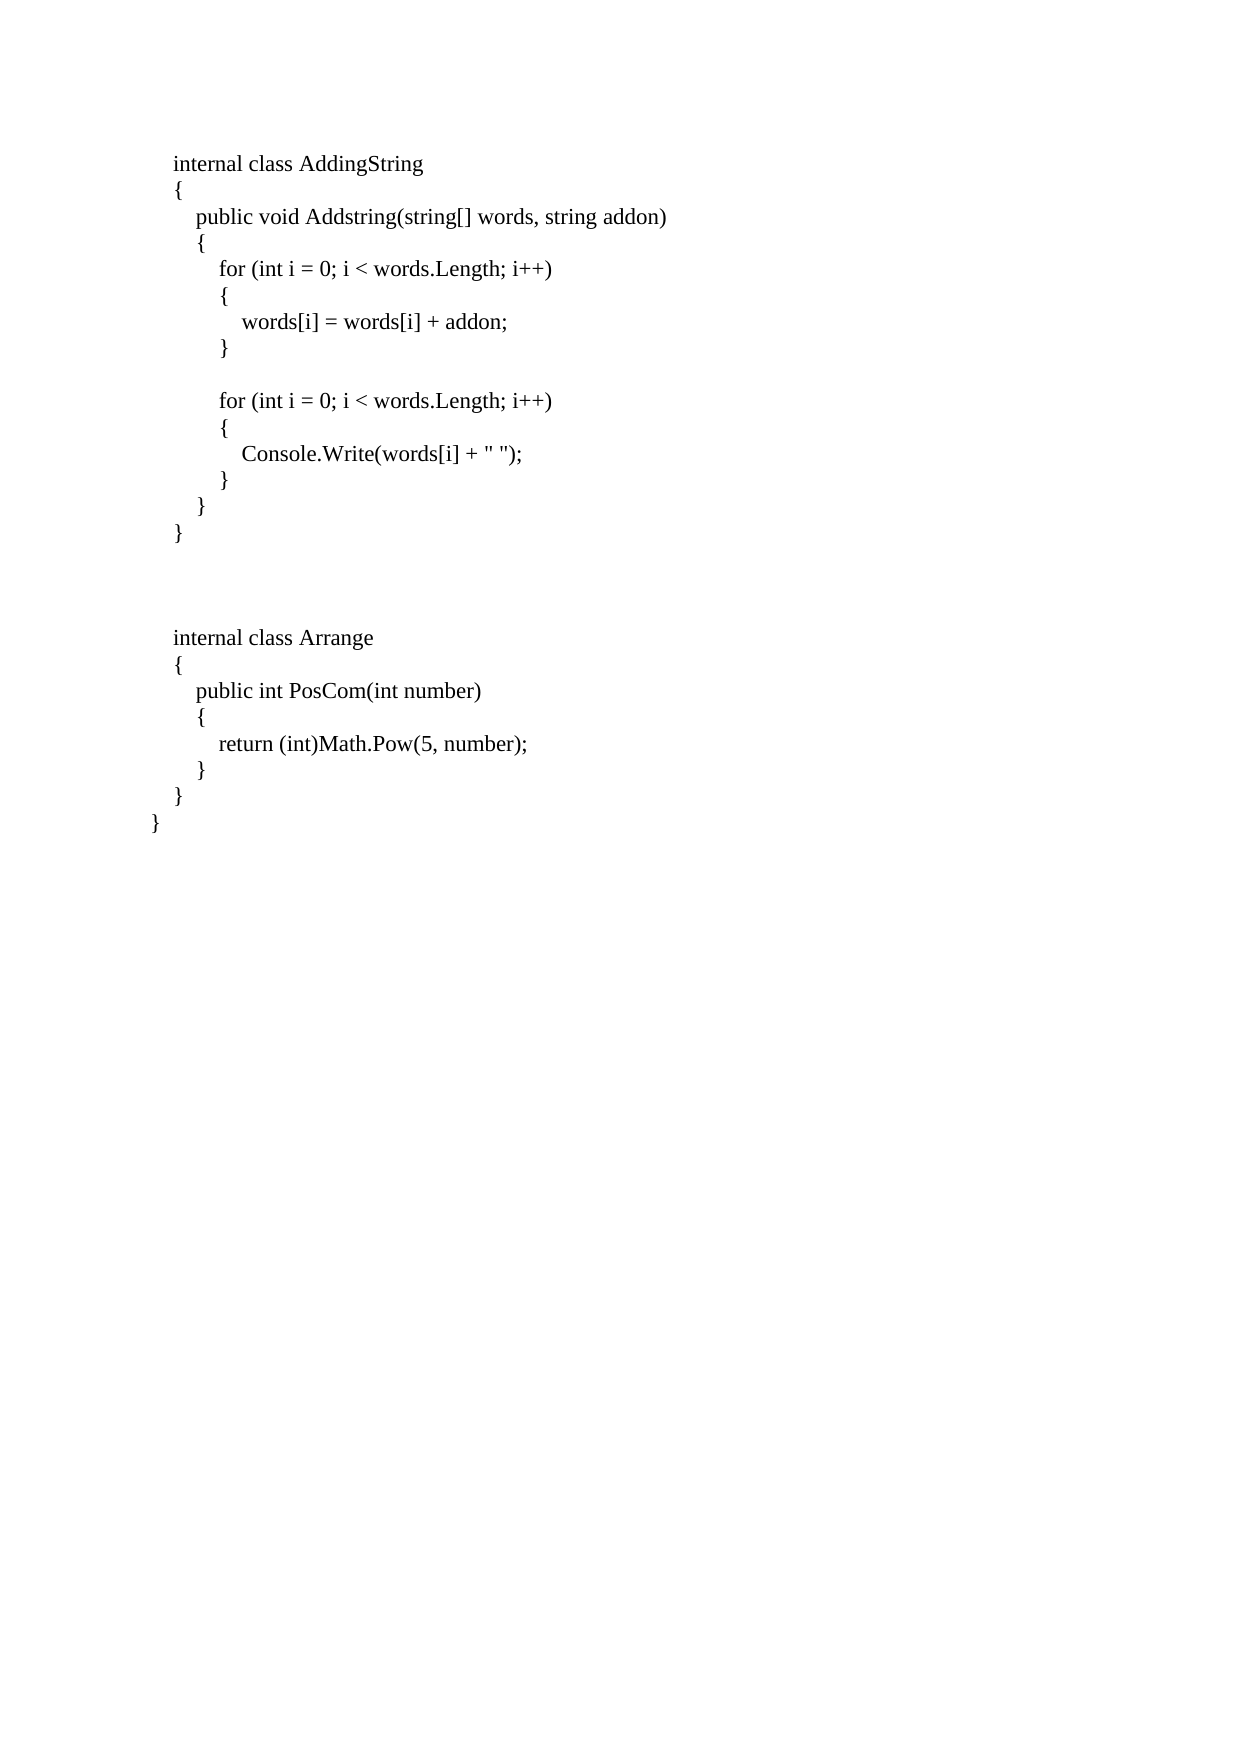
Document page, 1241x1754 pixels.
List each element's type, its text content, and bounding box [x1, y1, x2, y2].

text { [150, 282, 1090, 308]
text { [150, 703, 1090, 730]
text internal class Arrange [150, 624, 1090, 651]
text for (int i = 0; i < words.Length; i++) [150, 255, 1090, 282]
text public void Addstring(string[] words, string addon) [150, 203, 1090, 229]
text public int PosCom(int number) [150, 677, 1090, 703]
text } [150, 756, 1090, 782]
text return (int)Math.Pow(5, number); [150, 730, 1090, 756]
text Console.Write(words[i] + " "); [150, 440, 1090, 466]
text } [150, 334, 1090, 361]
text internal class AddingString [150, 150, 1090, 176]
text } [150, 809, 1090, 835]
text words[i] = words[i] + addon; [150, 308, 1090, 334]
text for (int i = 0; i < words.Length; i++) [150, 387, 1090, 413]
text } [150, 466, 1090, 493]
text { [150, 229, 1090, 255]
text { [150, 651, 1090, 677]
text } [150, 493, 1090, 519]
text } [150, 782, 1090, 809]
text } [150, 519, 1090, 545]
text { [150, 176, 1090, 203]
text { [150, 413, 1090, 440]
